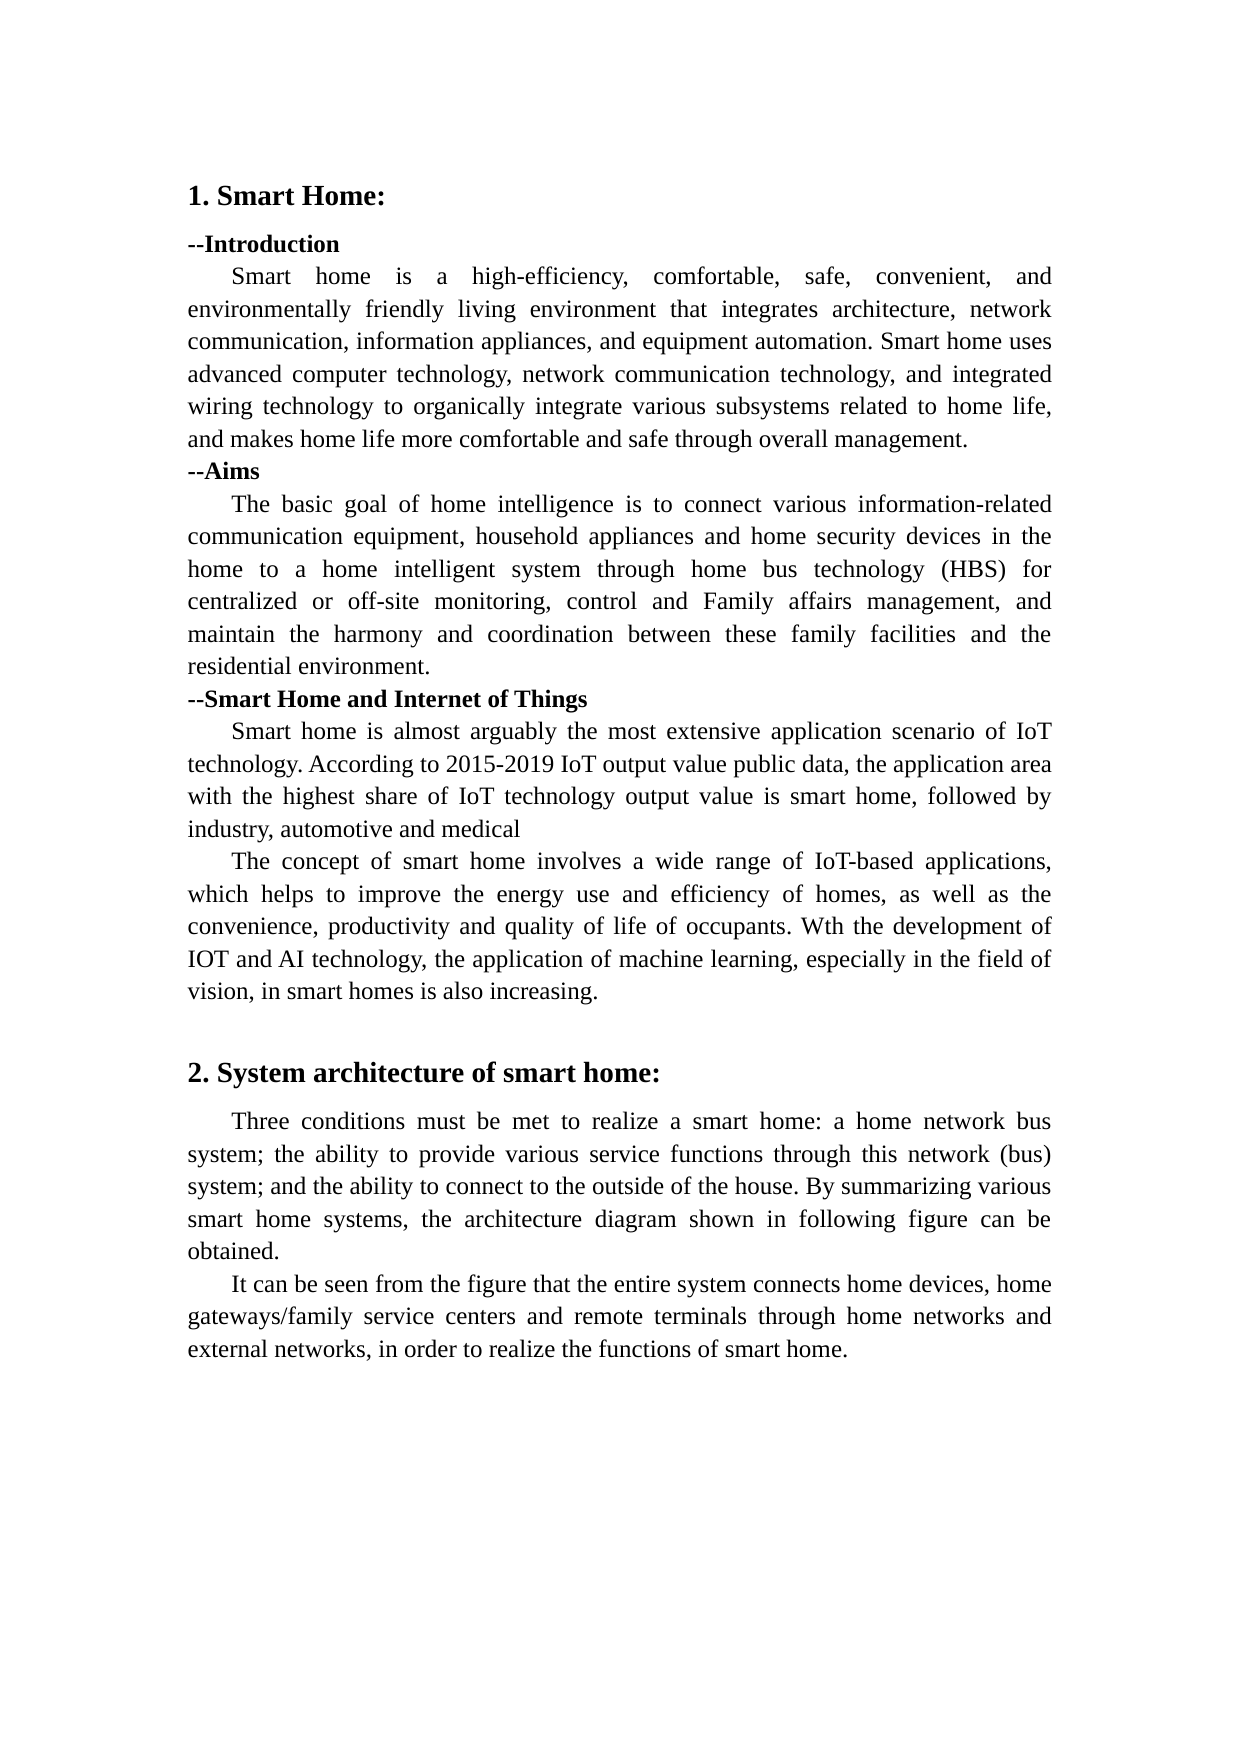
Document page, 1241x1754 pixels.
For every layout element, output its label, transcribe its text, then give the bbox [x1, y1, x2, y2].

text --Aims [187, 454, 1053, 487]
text 1. Smart Home: [187, 162, 1053, 227]
text --Introduction [187, 227, 1053, 259]
text Smart home is a high-efficiency, comfortable, safe, convenient, and environmentally friendly living environment that integrates architecture, network communication, information appliances, and equipment automation. Smart home uses advanced computer technology, network communication technology, and integrated wiring technology to organically integrate various subsystems related to home life, and makes home life more comfortable and safe through overall management. [187, 259, 1053, 454]
text The basic goal of home intelligence is to connect various information-related communication equipment, household appliances and home security devices in the home to a home intelligent system through home bus technology (HBS) for centralized or off-site monitoring, control and Family affairs management, and maintain the harmony and coordination between these family facilities and the residential environment. [187, 487, 1053, 682]
text The concept of smart home involves a wide range of IoT-based applications, which helps to improve the energy use and efficiency of homes, as well as the convenience, productivity and quality of life of occupants. Wth the development of IOT and AI technology, the application of machine learning, especially in the field of vision, in smart homes is also increasing. [187, 844, 1053, 1007]
text --Smart Home and Internet of Things [187, 682, 1053, 714]
text Three conditions must be met to realize a smart home: a home network bus system; the ability to provide various service functions through this network (bus) system; and the ability to connect to the outside of the house. By summarizing various smart home systems, the architecture diagram shown in following figure can be obtained. [187, 1104, 1053, 1267]
text Smart home is almost arguably the most extensive application scenario of IoT technology. According to 2015-2019 IoT output value public data, the application area with the highest share of IoT technology output value is smart home, followed by industry, automotive and medical [187, 714, 1053, 844]
text 2. System architecture of smart home: [187, 1039, 1053, 1104]
text It can be seen from the figure that the entire system connects home devices, home gateways/family service centers and remote terminals through home networks and external networks, in order to realize the functions of smart home. [187, 1267, 1053, 1364]
